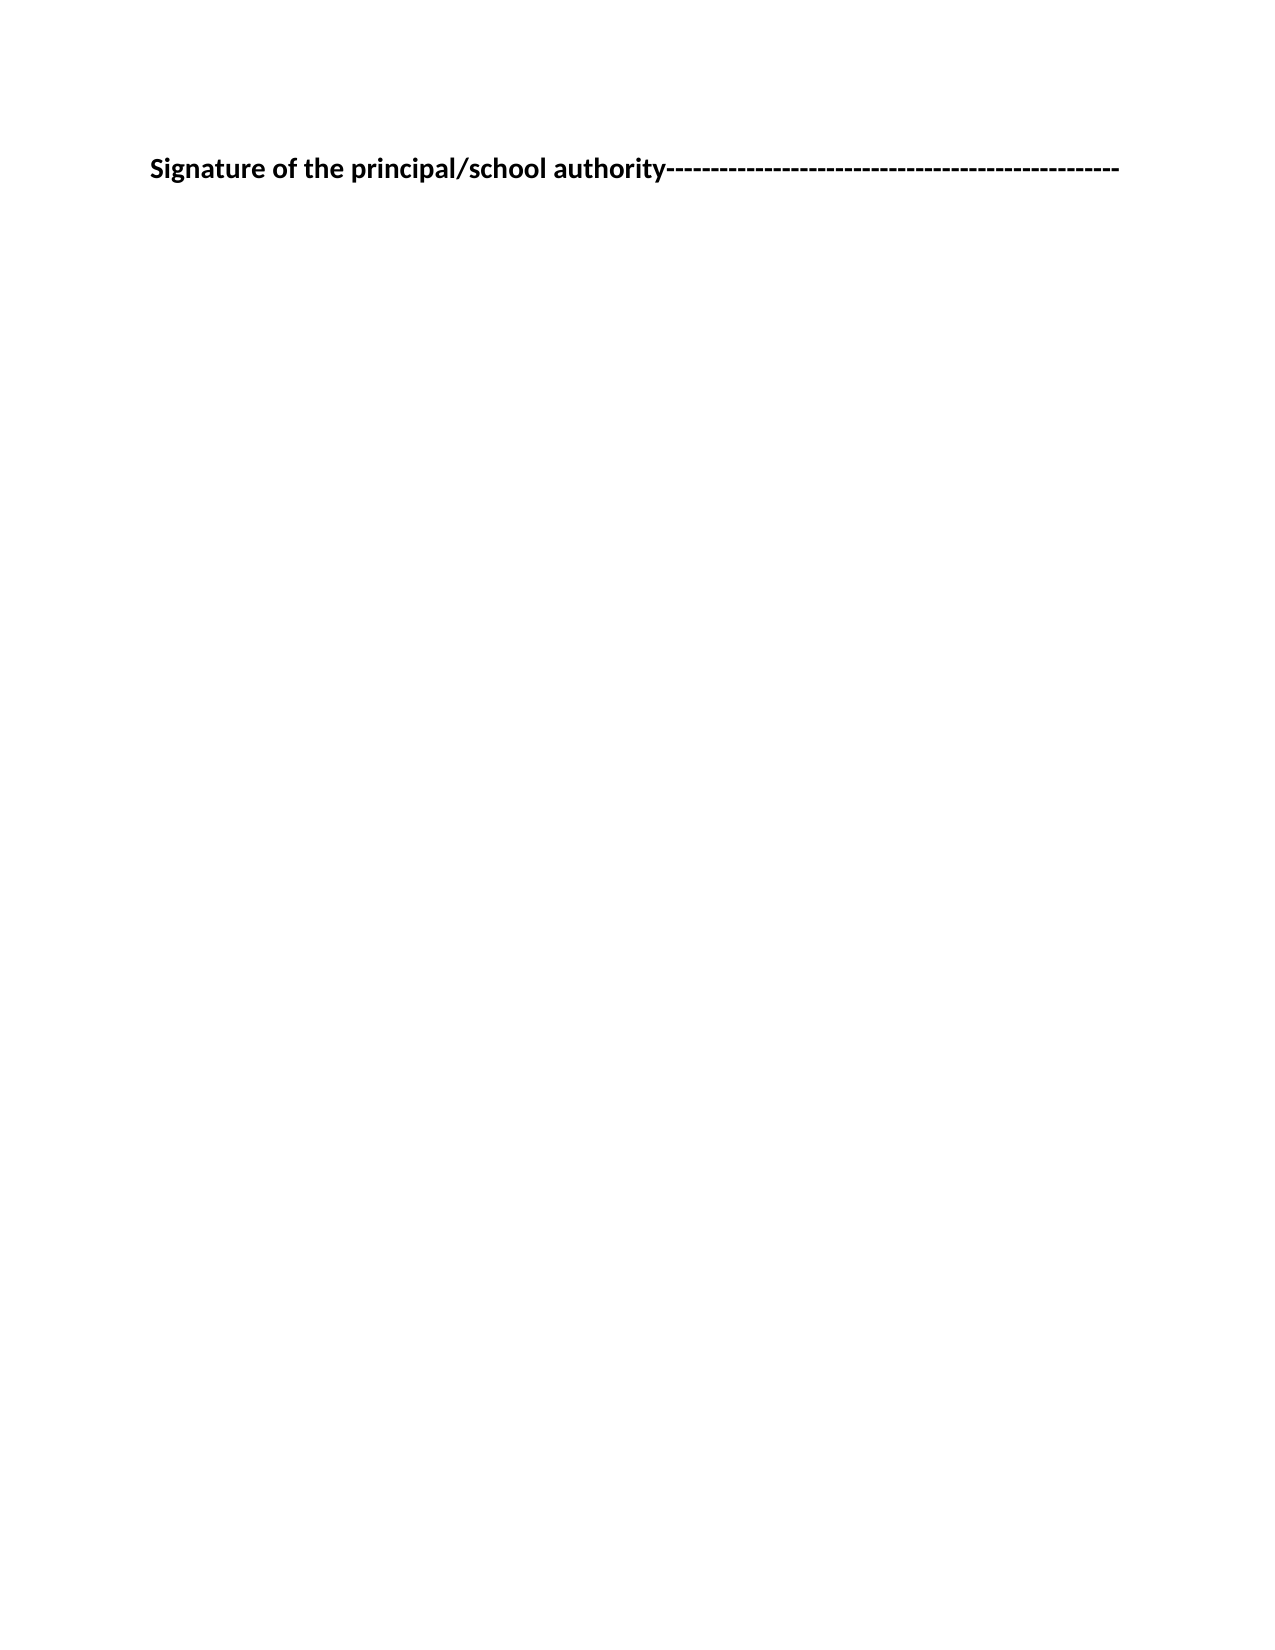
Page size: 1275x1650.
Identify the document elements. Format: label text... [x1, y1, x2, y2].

text Signature of the principal/school authority--------------------------------------------------- [150, 150, 1125, 186]
